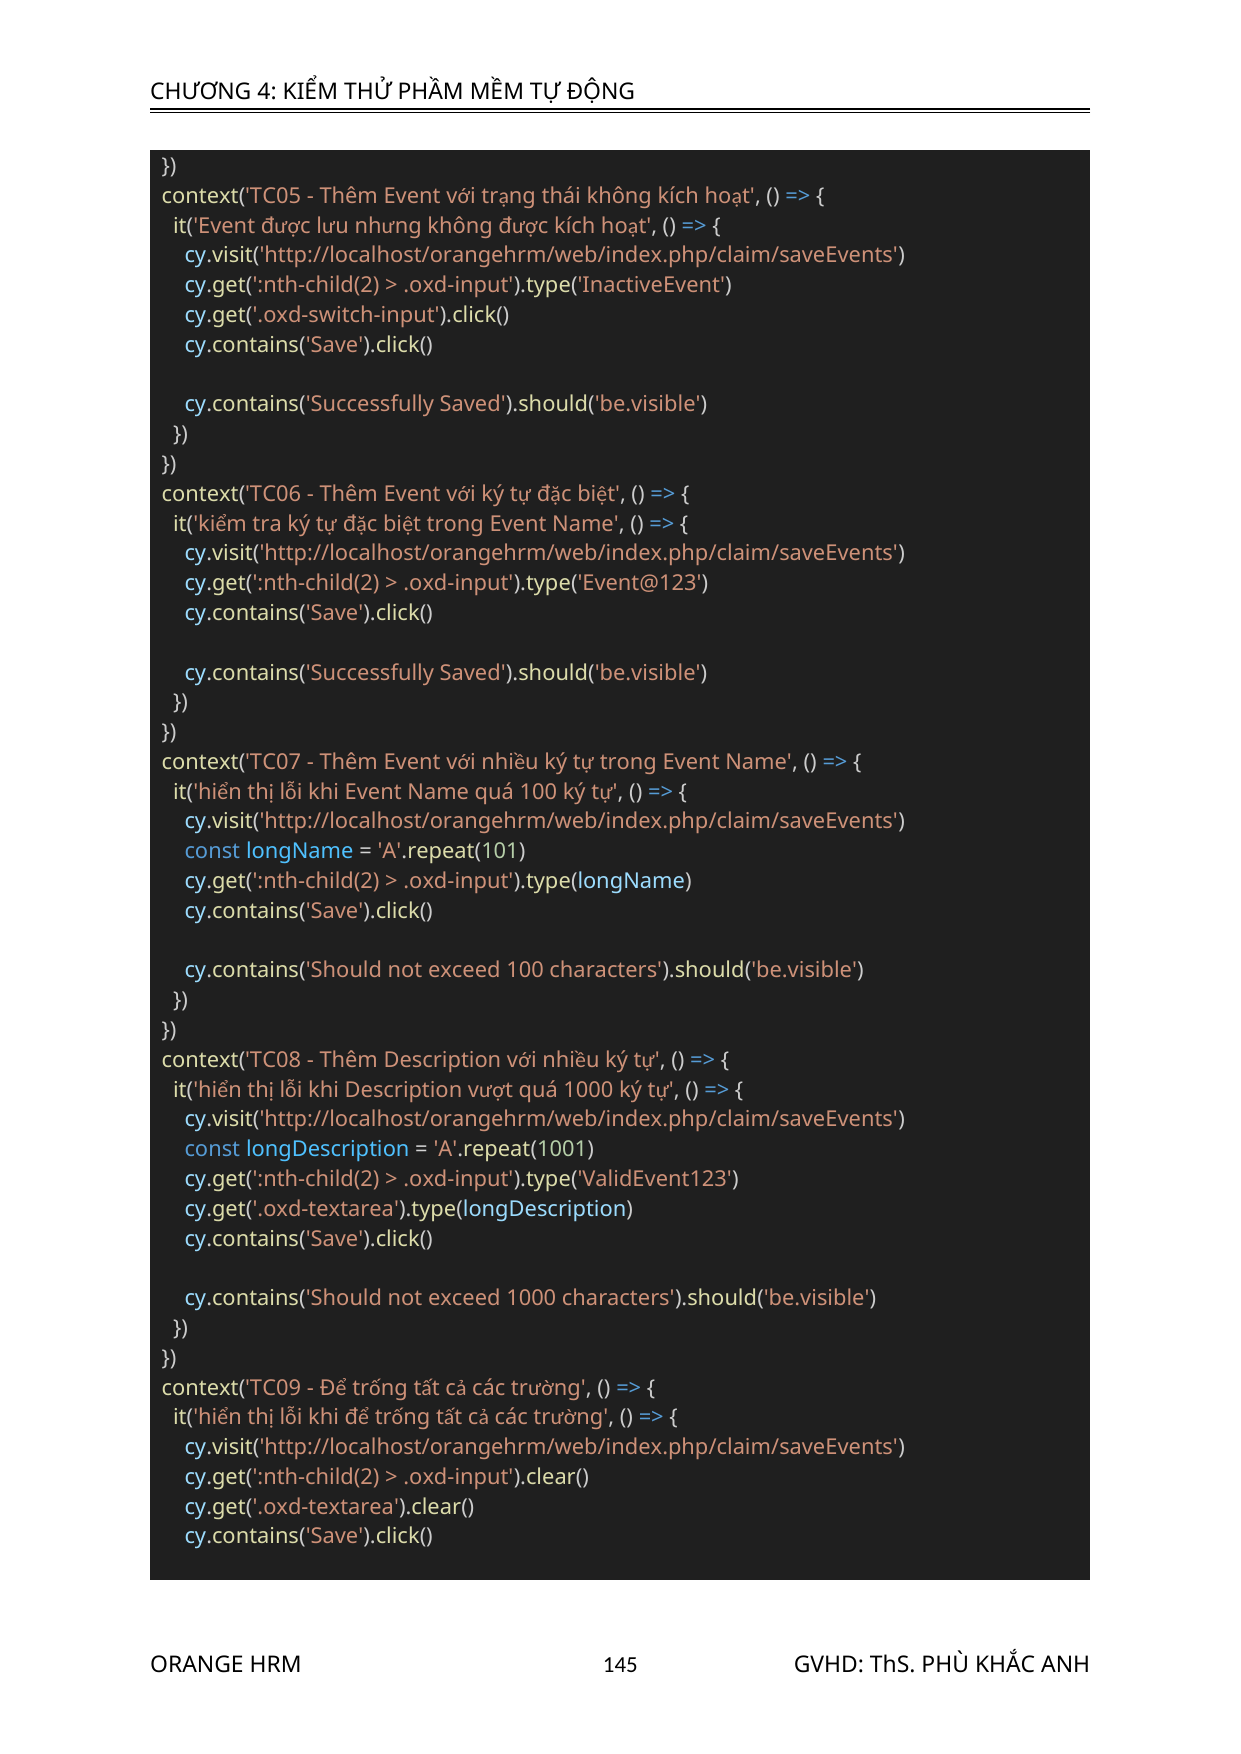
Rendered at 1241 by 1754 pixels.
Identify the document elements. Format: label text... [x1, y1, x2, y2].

text cy.get('.oxd-textarea').type(longDescription) [150, 1193, 1090, 1222]
text cy.get(':nth-child(2) > .oxd-input').type('InactiveEvent') [150, 269, 1090, 299]
text cy.get('.oxd-textarea').clear() [150, 1491, 1090, 1520]
text cy.contains('Save').click() [150, 1520, 1090, 1550]
text context('TC06 - Thêm Event với ký tự đặc biệt', () => { [150, 478, 1090, 507]
text context('TC08 - Thêm Description với nhiều ký tự', () => { [150, 1044, 1090, 1073]
text }) [150, 448, 1090, 478]
text }) [150, 1014, 1090, 1044]
text it('Event được lưu nhưng không được kích hoạt', () => { [150, 209, 1090, 239]
text }) [150, 984, 1090, 1014]
text cy.get(':nth-child(2) > .oxd-input').type('ValidEvent123') [150, 1163, 1090, 1193]
text }) [150, 150, 1090, 180]
text cy.contains('Save').click() [150, 1222, 1090, 1252]
text cy.get(':nth-child(2) > .oxd-input').type(longName) [150, 865, 1090, 895]
text const longName = 'A'.repeat(101) [150, 835, 1090, 865]
text context('TC09 - Để trống tất cả các trường', () => { [150, 1371, 1090, 1401]
text cy.visit('http://localhost/orangehrm/web/index.php/claim/saveEvents') [150, 1103, 1090, 1133]
text cy.visit('http://localhost/orangehrm/web/index.php/claim/saveEvents') [150, 537, 1090, 567]
text }) [150, 1312, 1090, 1342]
text cy.contains('Should not exceed 1000 characters').should('be.visible') [150, 1282, 1090, 1312]
text }) [150, 716, 1090, 746]
text }) [150, 1342, 1090, 1371]
text it('hiển thị lỗi khi để trống tất cả các trường', () => { [150, 1401, 1090, 1431]
text it('kiểm tra ký tự đặc biệt trong Event Name', () => { [150, 507, 1090, 537]
text cy.visit('http://localhost/orangehrm/web/index.php/claim/saveEvents') [150, 239, 1090, 269]
text cy.contains('Save').click() [150, 597, 1090, 627]
text cy.contains('Successfully Saved').should('be.visible') [150, 388, 1090, 418]
text it('hiển thị lỗi khi Description vượt quá 1000 ký tự', () => { [150, 1073, 1090, 1103]
text cy.contains('Should not exceed 100 characters').should('be.visible') [150, 954, 1090, 984]
text cy.contains('Save').click() [150, 895, 1090, 924]
text cy.get(':nth-child(2) > .oxd-input').clear() [150, 1461, 1090, 1491]
text it('hiển thị lỗi khi Event Name quá 100 ký tự', () => { [150, 776, 1090, 805]
text context('TC07 - Thêm Event với nhiều ký tự trong Event Name', () => { [150, 746, 1090, 776]
text }) [150, 418, 1090, 448]
text context('TC05 - Thêm Event với trạng thái không kích hoạt', () => { [150, 180, 1090, 209]
text cy.contains('Save').click() [150, 329, 1090, 358]
text }) [150, 686, 1090, 716]
text cy.contains('Successfully Saved').should('be.visible') [150, 656, 1090, 686]
text cy.get('.oxd-switch-input').click() [150, 299, 1090, 329]
text cy.get(':nth-child(2) > .oxd-input').type('Event@123') [150, 567, 1090, 597]
text const longDescription = 'A'.repeat(1001) [150, 1133, 1090, 1163]
text cy.visit('http://localhost/orangehrm/web/index.php/claim/saveEvents') [150, 1431, 1090, 1461]
text cy.visit('http://localhost/orangehrm/web/index.php/claim/saveEvents') [150, 805, 1090, 835]
